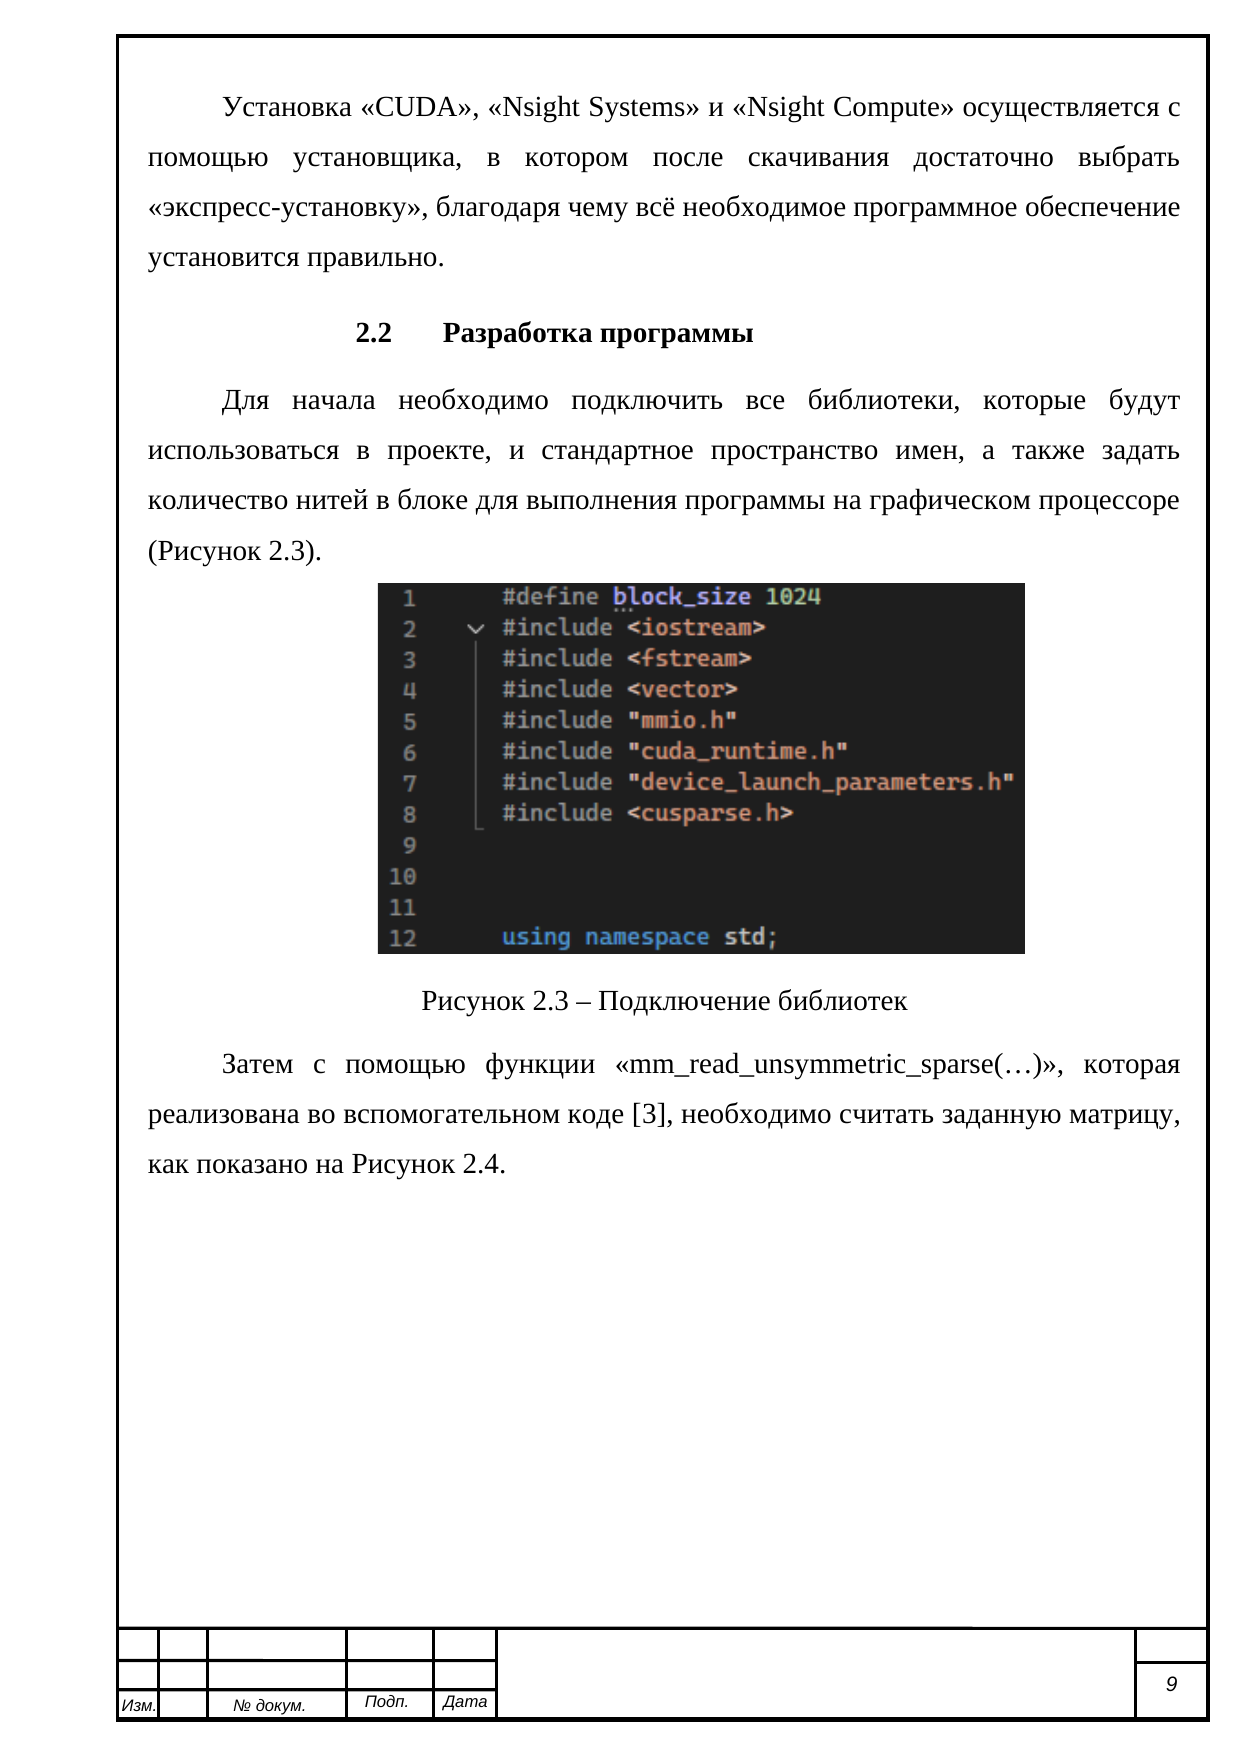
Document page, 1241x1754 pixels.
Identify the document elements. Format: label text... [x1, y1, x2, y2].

text Установка «CUDA», «Nsight Systems» и «Nsight Compute» осуществляется с помощью установщика, в котором после скачивания достаточно выбрать «экспресс-установку», благодаря чему всё необходимое программное обеспечение установится правильно. [148, 89, 1181, 273]
picture [377, 583, 1025, 954]
subtitle Разработка программы [281, 315, 1181, 348]
